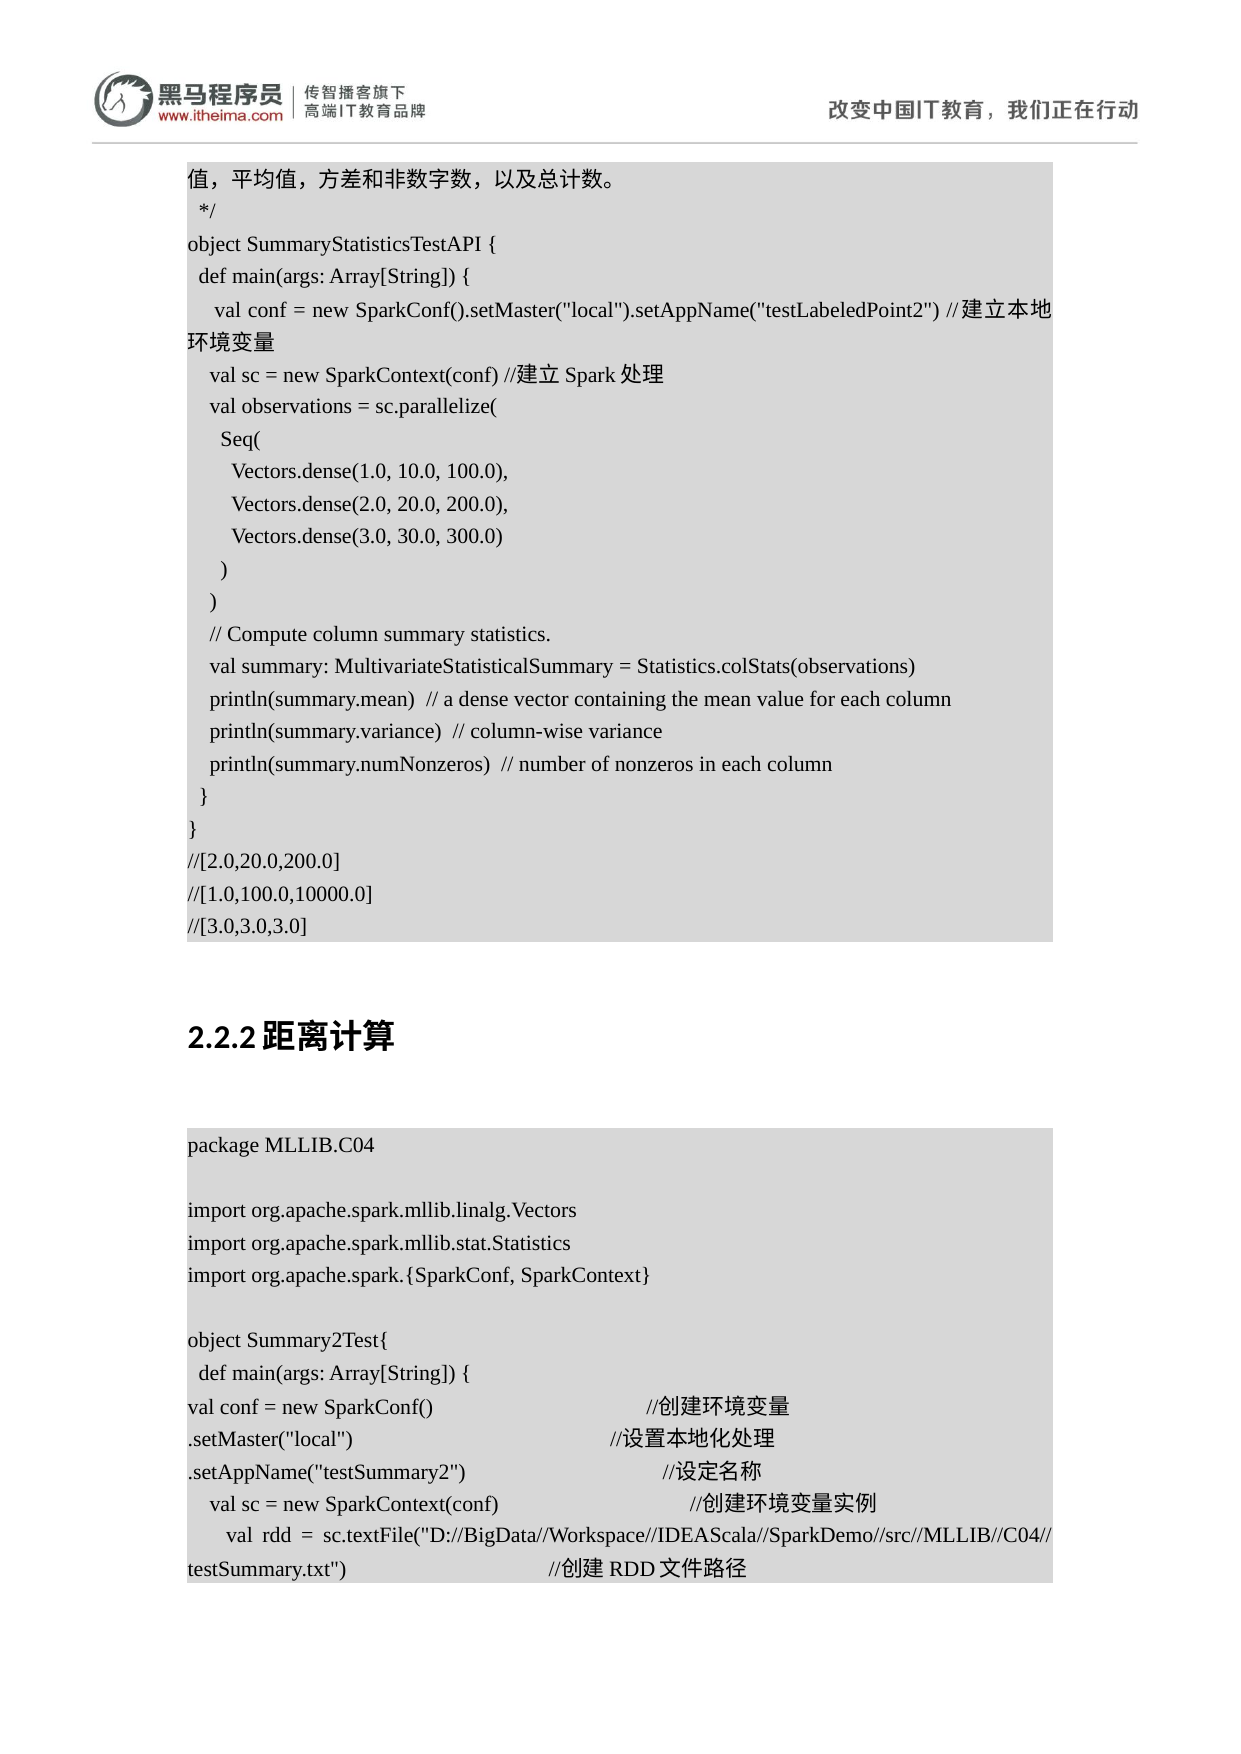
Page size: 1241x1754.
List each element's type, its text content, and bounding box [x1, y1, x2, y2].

picture [0, 1, 1241, 151]
subtitle 2.2.2距离计算 [187, 1002, 1053, 1067]
